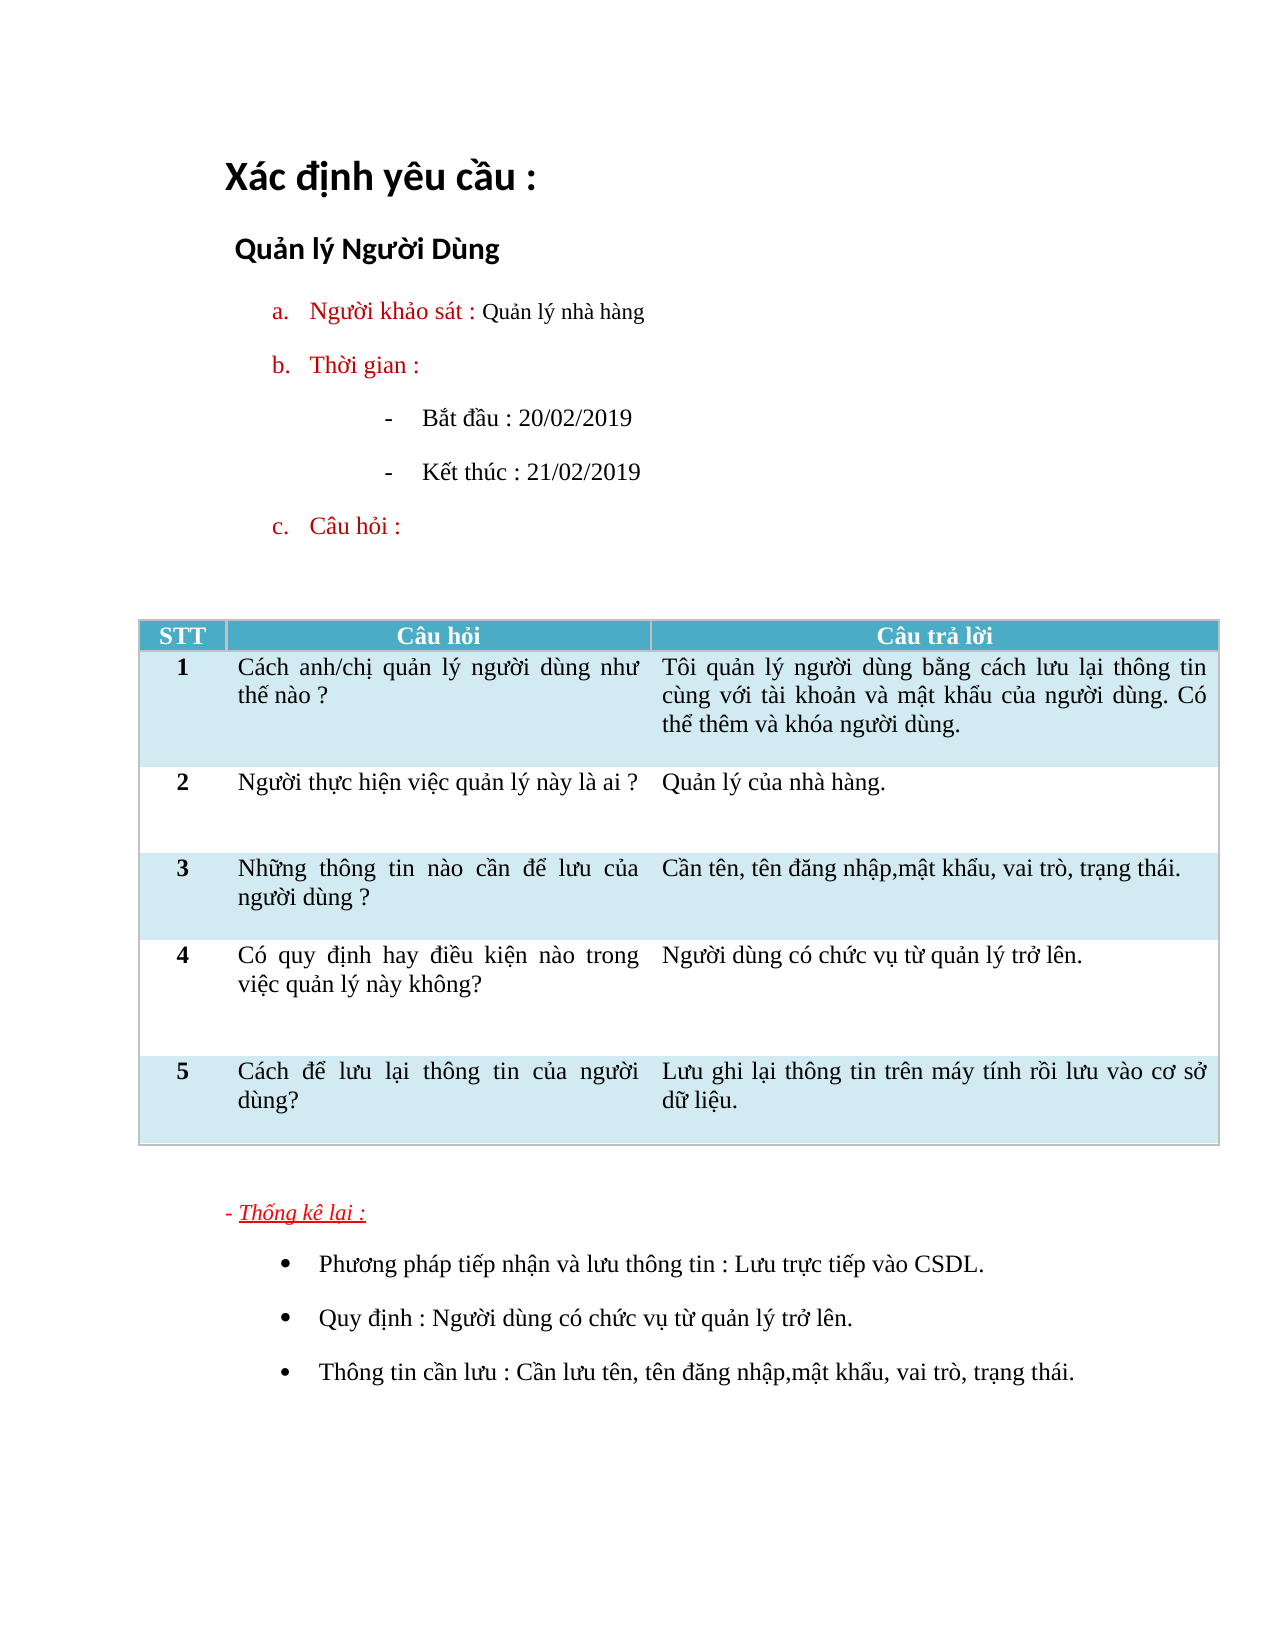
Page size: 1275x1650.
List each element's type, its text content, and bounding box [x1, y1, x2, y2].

list Quy định : Người dùng có chức vụ từ quản lý trở lên. [281, 1303, 1125, 1332]
list Phương pháp tiếp nhận và lưu thông tin : Lưu trực tiếp vào CSDL. [281, 1249, 1125, 1278]
text Xác định yêu cầu : [150, 150, 1125, 201]
table_cell Cách để lưu lại thông tin của người dùng? [226, 1056, 651, 1143]
table_cell Cách anh/chị quản lý người dùng như thế nào ? [226, 652, 651, 767]
table_header Câu trả lời [652, 621, 1218, 650]
list Bắt đầu : 20/02/2019 [384, 403, 1125, 432]
table_cell 2 [140, 767, 226, 853]
list Thời gian : [272, 350, 1125, 378]
table_cell 3 [140, 853, 226, 940]
table_cell Người dùng có chức vụ từ quản lý trở lên. [651, 940, 1218, 1056]
table_cell Quản lý của nhà hàng. [651, 767, 1218, 853]
list Thông tin cần lưu : Cần lưu tên, tên đăng nhập,mật khẩu, vai trò, trạng thái. [281, 1357, 1125, 1386]
table_cell Có quy định hay điều kiện nào trong việc quản lý này không? [226, 940, 651, 1056]
table_cell 1 [140, 652, 226, 767]
table_cell Tôi quản lý người dùng bằng cách lưu lại thông tin cùng với tài khoản và mật khẩu của người dùng. Có thể thêm và khóa người dùng. [651, 652, 1218, 767]
table_cell Cần tên, tên đăng nhập,mật khẩu, vai trò, trạng thái. [651, 853, 1218, 940]
text - Thống kê lại : [150, 1198, 1125, 1225]
table_cell Lưu ghi lại thông tin trên máy tính rồi lưu vào cơ sở dữ liệu. [651, 1056, 1218, 1143]
table_cell 5 [140, 1056, 226, 1143]
table_header STT [140, 621, 225, 650]
table_cell Người thực hiện việc quản lý này là ai ? [226, 767, 651, 853]
table_cell Những thông tin nào cần để lưu của người dùng ? [226, 853, 651, 940]
text Quản lý Người Dùng [150, 229, 1125, 267]
table_cell 4 [140, 940, 226, 1056]
list Kết thúc : 21/02/2019 [384, 457, 1125, 486]
list Câu hỏi : [272, 511, 1125, 540]
list Người khảo sát : Quản lý nhà hàng [272, 296, 1125, 324]
table_header Câu hỏi [228, 621, 650, 650]
